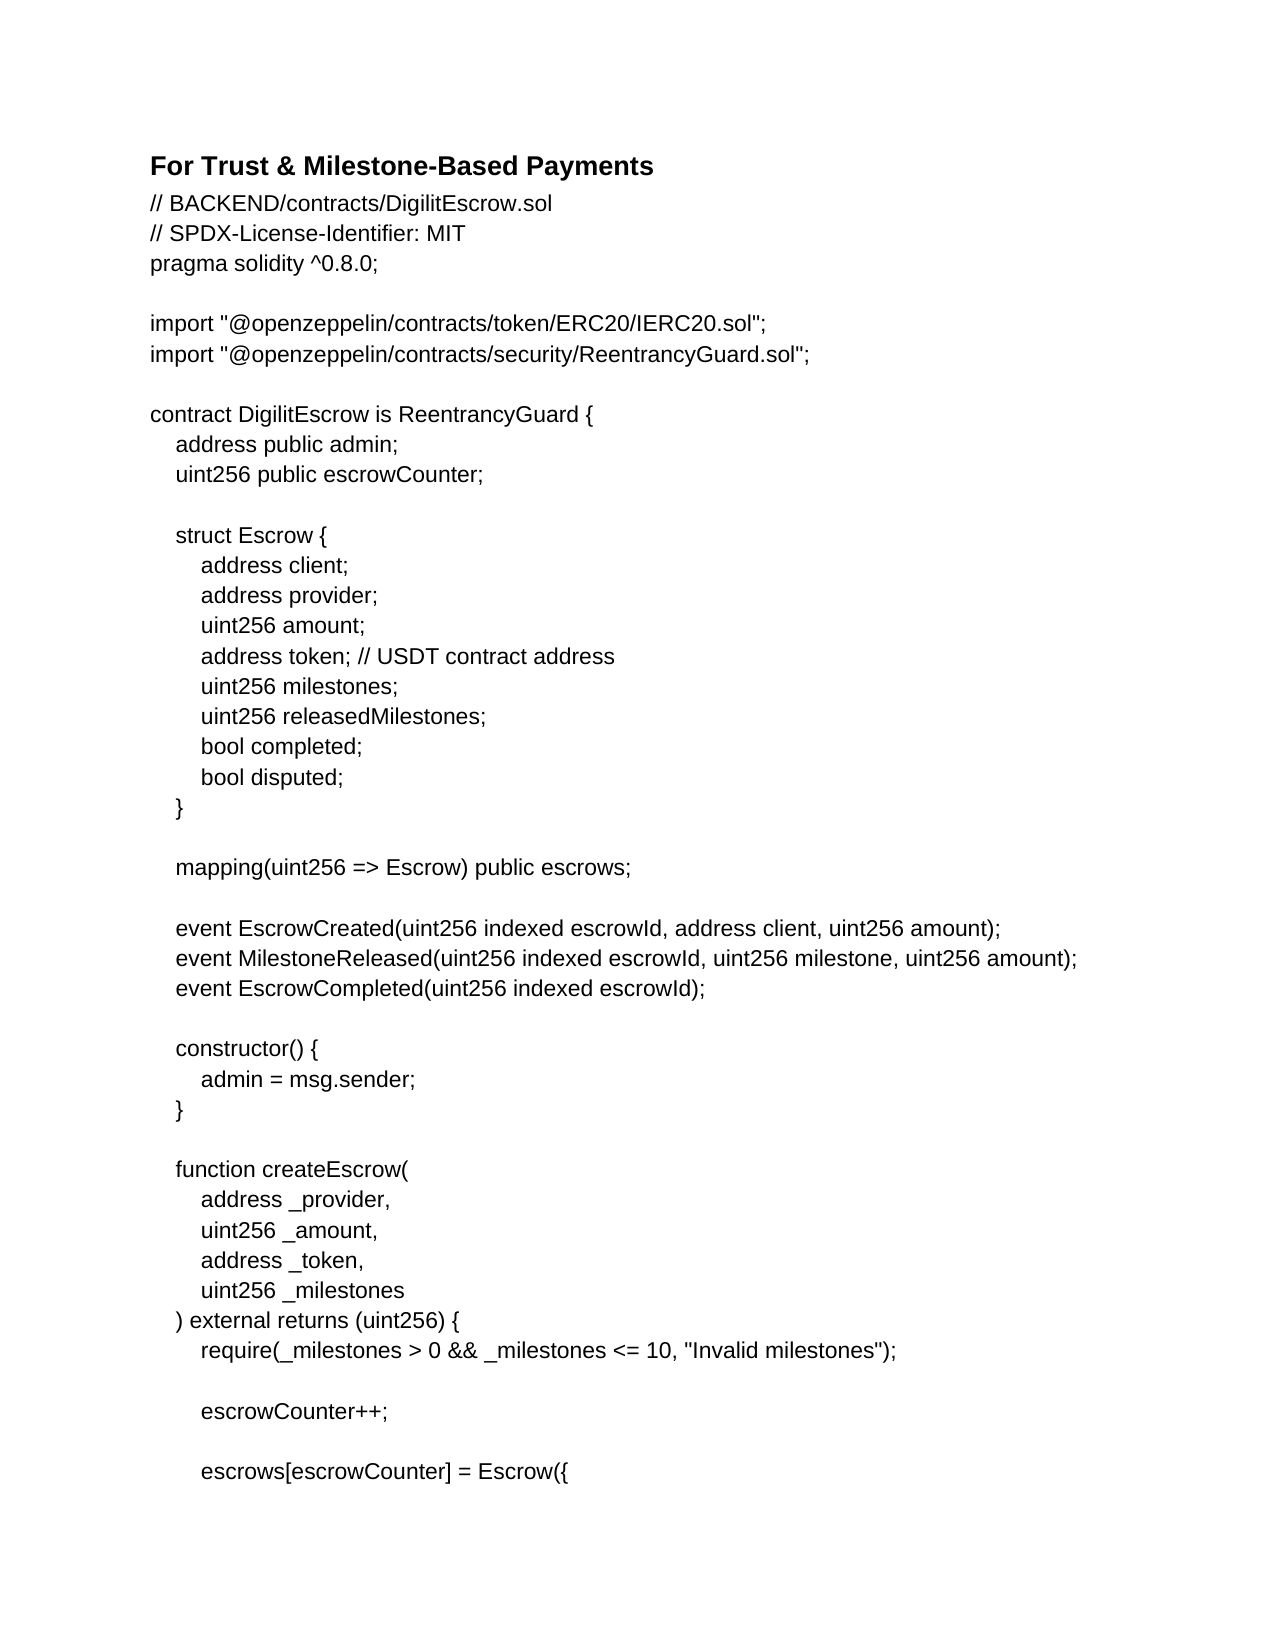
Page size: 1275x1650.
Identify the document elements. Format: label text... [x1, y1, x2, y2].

text uint256 public escrowCounter; [150, 461, 1125, 488]
text } [150, 794, 1125, 820]
text ) external returns (uint256) { [150, 1307, 1125, 1334]
subtitle For Trust & Milestone-Based Payments [150, 150, 1125, 181]
text address token; // USDT contract address [150, 643, 1125, 669]
text address _token, [150, 1247, 1125, 1273]
text event EscrowCreated(uint256 indexed escrowId, address client, uint256 amount); [150, 914, 1125, 941]
text uint256 _amount, [150, 1217, 1125, 1243]
text admin = msg.sender; [150, 1066, 1125, 1092]
text uint256 milestones; [150, 673, 1125, 699]
text event MilestoneReleased(uint256 indexed escrowId, uint256 milestone, uint256 amount); [150, 945, 1125, 971]
text require(_milestones > 0 && _milestones <= 10, "Invalid milestones"); [150, 1337, 1125, 1364]
text pragma solidity ^0.8.0; [150, 250, 1125, 276]
text address client; [150, 552, 1125, 578]
text uint256 _milestones [150, 1277, 1125, 1303]
text bool disputed; [150, 763, 1125, 790]
text import "@openzeppelin/contracts/token/ERC20/IERC20.sol"; [150, 310, 1125, 337]
text constructor() { [150, 1035, 1125, 1062]
text function createEscrow( [150, 1156, 1125, 1183]
text struct Escrow { [150, 522, 1125, 548]
text import "@openzeppelin/contracts/security/ReentrancyGuard.sol"; [150, 341, 1125, 367]
text uint256 amount; [150, 612, 1125, 639]
text contract DigilitEscrow is ReentrancyGuard { [150, 401, 1125, 427]
text // BACKEND/contracts/DigilitEscrow.sol [150, 189, 1125, 216]
text address public admin; [150, 431, 1125, 458]
text escrowCounter++; [150, 1398, 1125, 1424]
text address _provider, [150, 1186, 1125, 1213]
text bool completed; [150, 733, 1125, 760]
text uint256 releasedMilestones; [150, 703, 1125, 729]
text // SPDX-License-Identifier: MIT [150, 220, 1125, 246]
text mapping(uint256 => Escrow) public escrows; [150, 854, 1125, 881]
text address provider; [150, 582, 1125, 609]
text escrows[escrowCounter] = Escrow({ [150, 1458, 1125, 1485]
text event EscrowCompleted(uint256 indexed escrowId); [150, 975, 1125, 1001]
text } [150, 1096, 1125, 1122]
